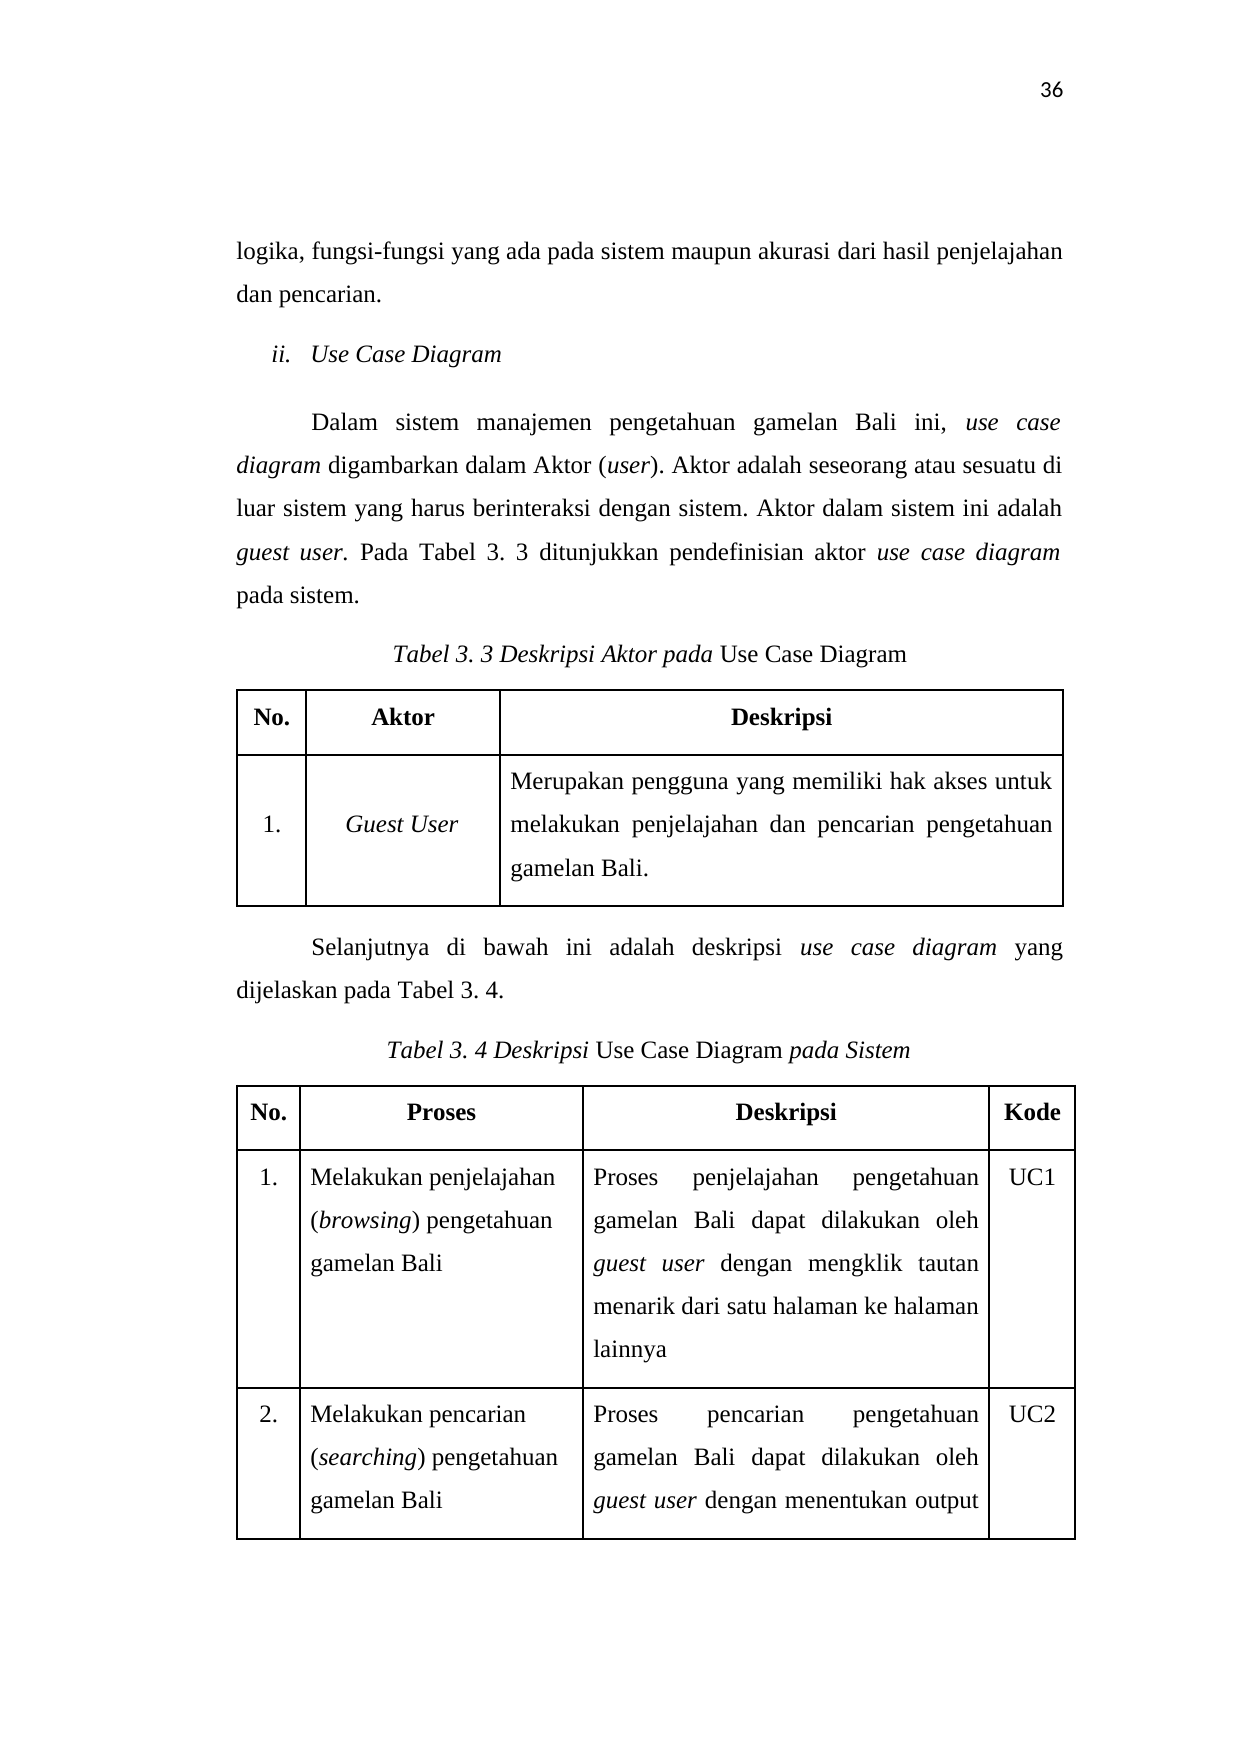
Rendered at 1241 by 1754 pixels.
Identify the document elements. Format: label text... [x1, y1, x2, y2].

table_header Proses [301, 1087, 582, 1149]
table_cell Guest User [307, 756, 499, 905]
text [236, 236, 1063, 308]
table_cell 1. [238, 1151, 299, 1387]
text Dalam sistem manajemen pengetahuan gamelan Bali ini, use case diagram digambarkan dalam Aktor (user). Aktor adalah seseorang atau sesuatu di luar sistem yang harus berinteraksi dengan sistem. Aktor dalam sistem ini adalah guest user. Pada Tabel 3. 3 ditunjukkan pendefinisian aktor use case diagram pada sistem. [236, 407, 1063, 608]
table_cell Merupakan pengguna yang memiliki hak akses untuk melakukan penjelajahan dan pencarian pengetahuan gamelan Bali. [501, 756, 1062, 905]
table_cell Proses penjelajahan pengetahuan gamelan Bali dapat dilakukan oleh guest user dengan mengklik tautan menarik dari satu halaman ke halaman lainnya [584, 1151, 988, 1387]
table_header Aktor [307, 691, 499, 754]
table_cell UC1 [990, 1151, 1074, 1387]
table_header Deskripsi [501, 691, 1062, 754]
table_cell UC2 [990, 1389, 1074, 1538]
text Tabel 3. Deskripsi Aktor pada Use Case Diagram [236, 639, 1063, 668]
table_header No. [238, 691, 305, 754]
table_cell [301, 1389, 582, 1538]
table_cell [584, 1389, 988, 1538]
table_cell Melakukan penjelajahan (browsing) pengetahuan gamelan Bali [301, 1151, 582, 1387]
table_cell 2. [238, 1389, 299, 1538]
table_header Deskripsi [584, 1087, 988, 1149]
text Selanjutnya di bawah ini adalah deskripsi use case diagram yang dijelaskan pada Tabel 3. 4. [236, 932, 1063, 1004]
list Use Case Diagram [291, 339, 1063, 368]
table_header Kode [990, 1087, 1074, 1149]
table_header No. [238, 1087, 299, 1149]
table_cell 1. [238, 756, 305, 905]
text Tabel 3. Deskripsi Use Case Diagram pada Sistem [236, 1035, 1063, 1064]
